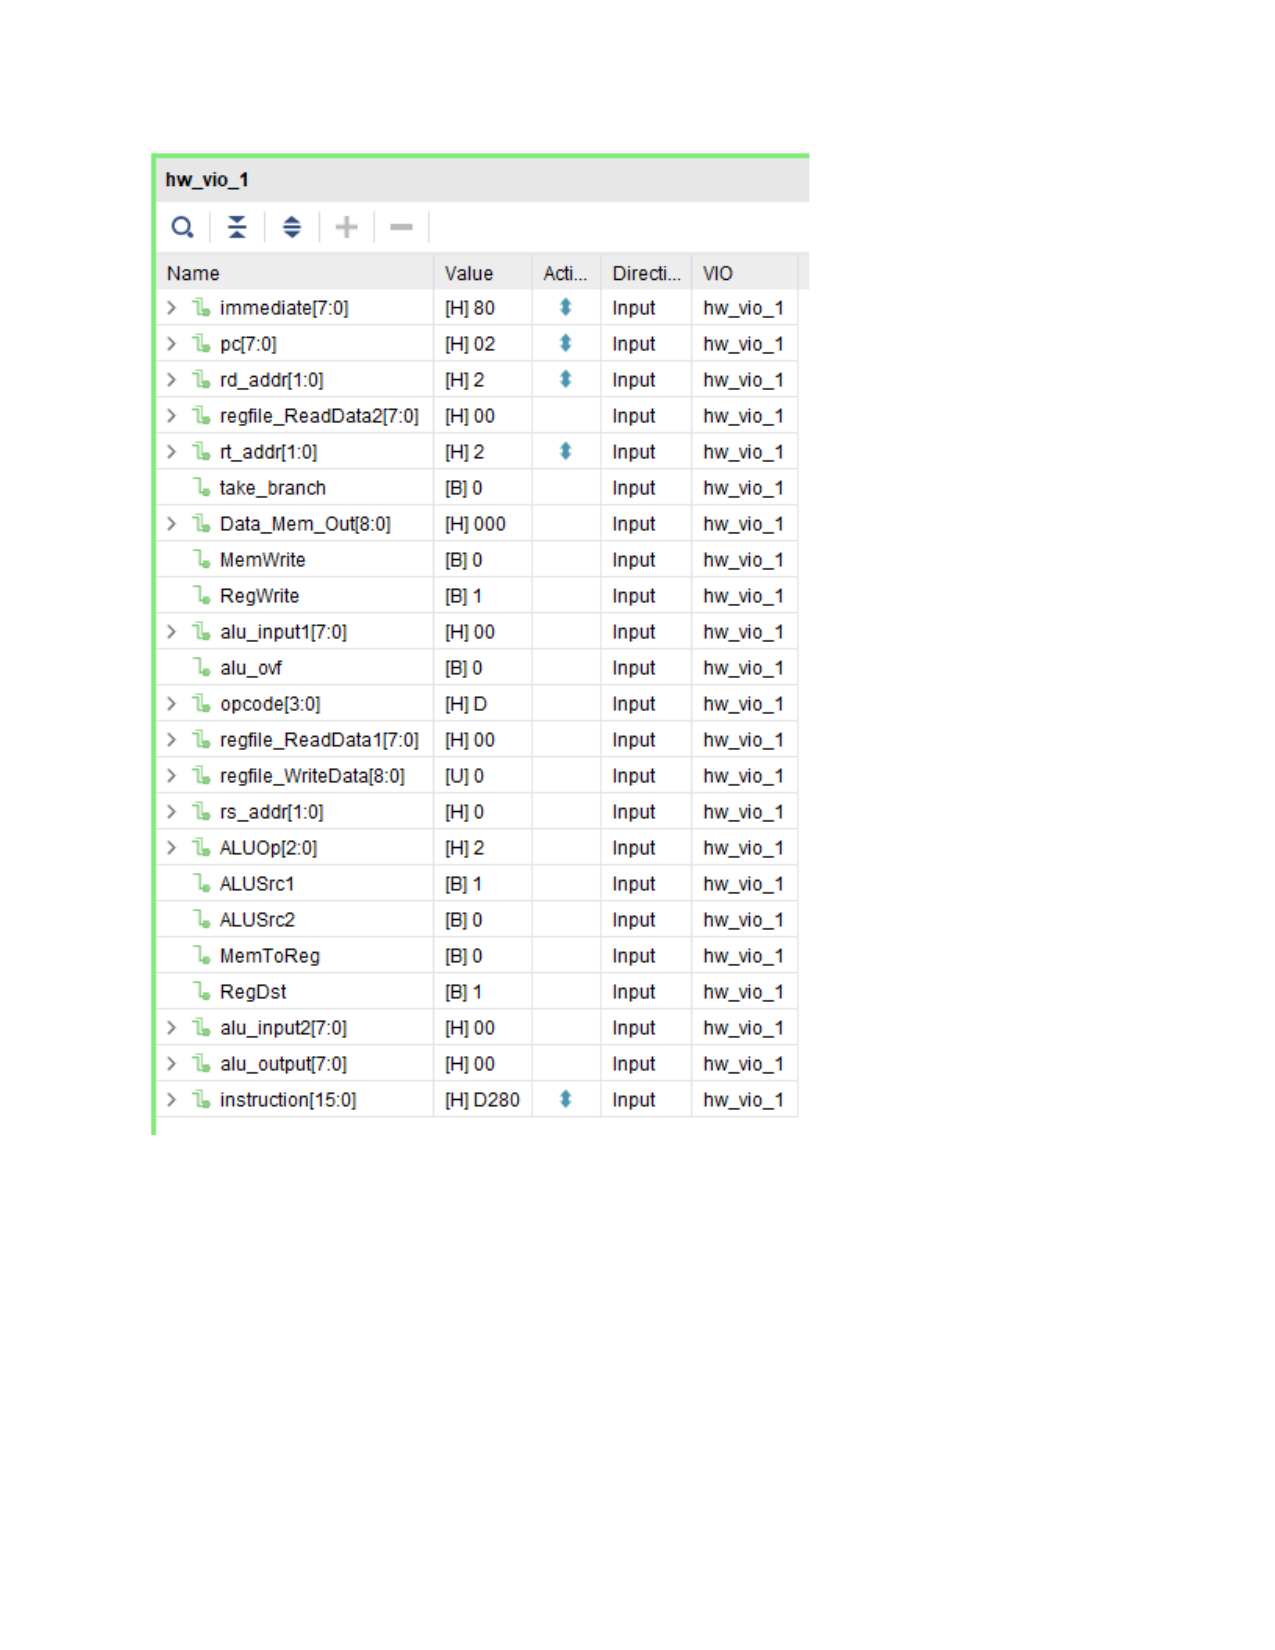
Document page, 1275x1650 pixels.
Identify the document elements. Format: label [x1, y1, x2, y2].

picture [150, 150, 810, 1135]
